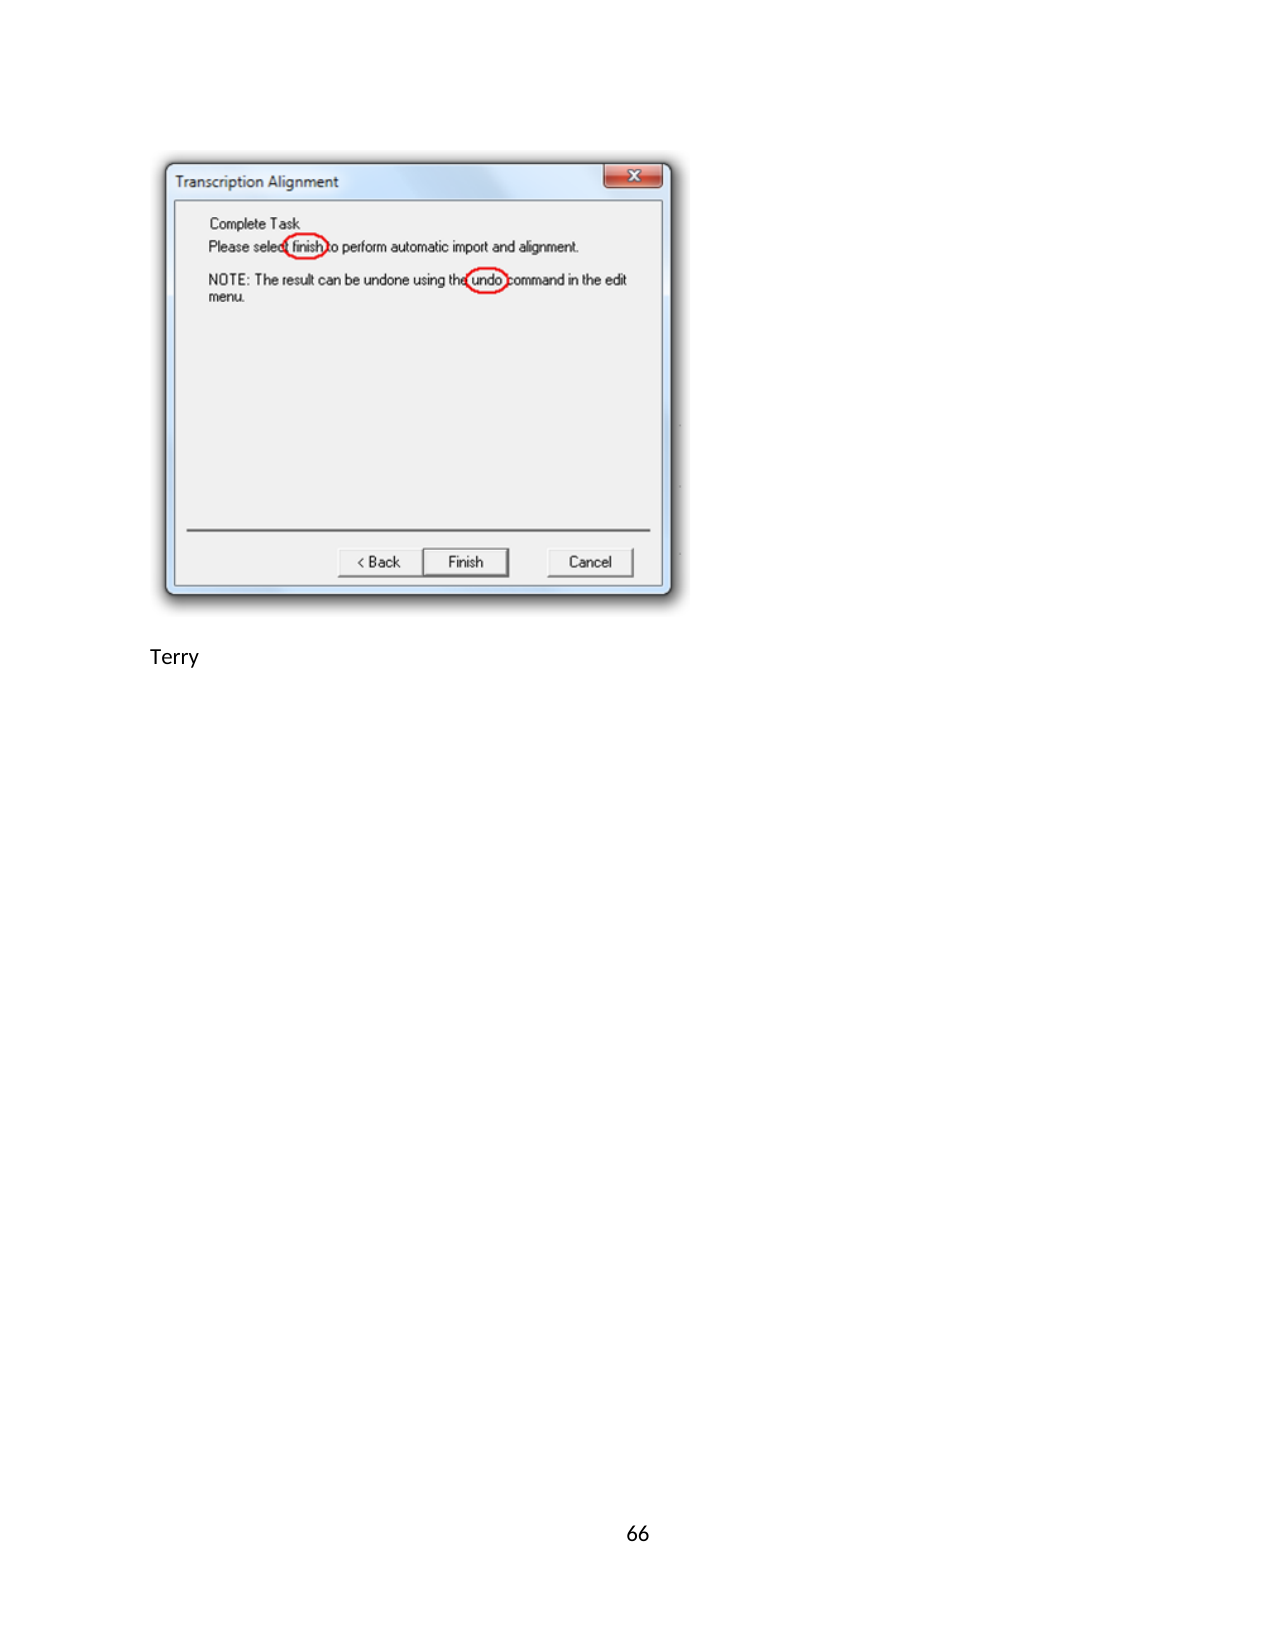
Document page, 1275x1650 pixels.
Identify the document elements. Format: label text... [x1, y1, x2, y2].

picture [150, 150, 691, 617]
text Terry [150, 642, 1125, 670]
